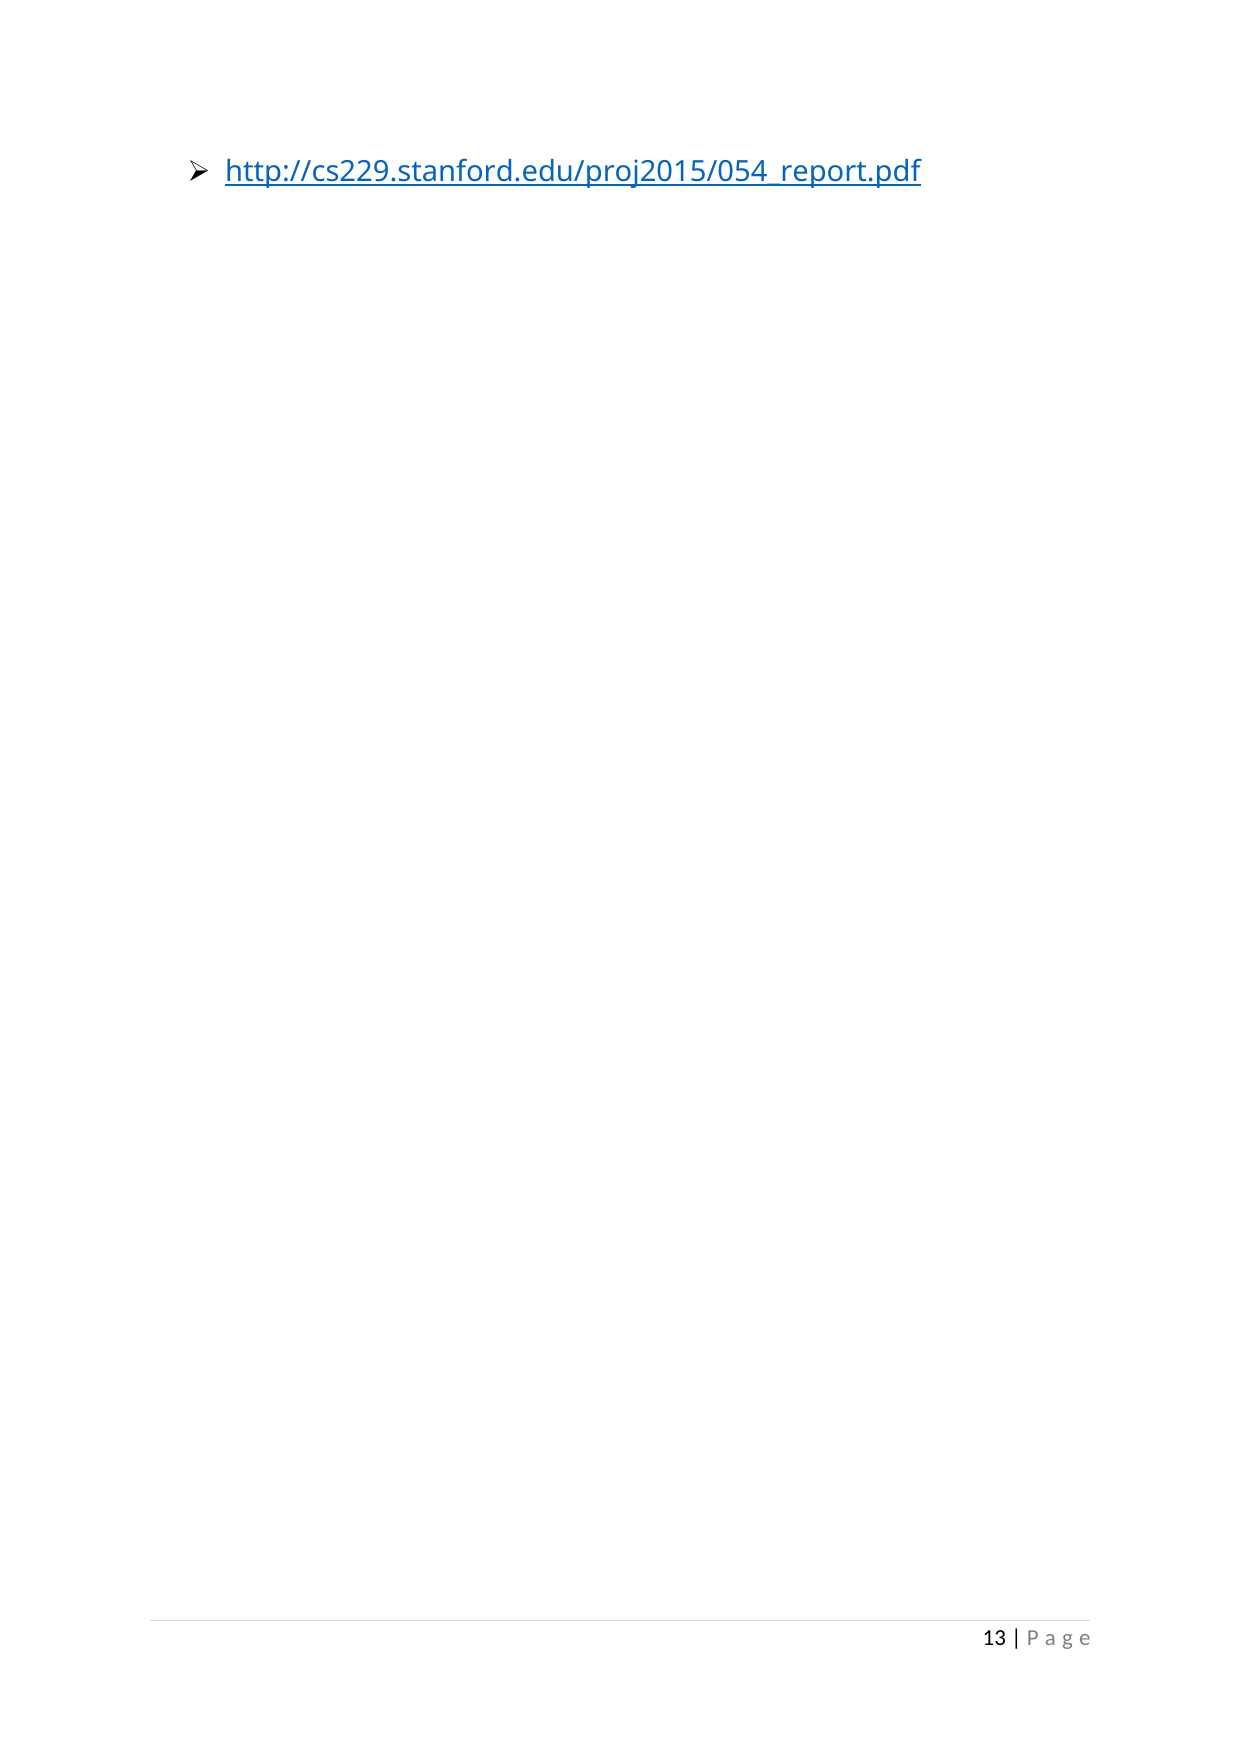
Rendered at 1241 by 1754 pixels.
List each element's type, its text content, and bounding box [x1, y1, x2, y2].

list http://cs229.stanford.edu/proj2015/054_report.pdf [187, 150, 1090, 190]
